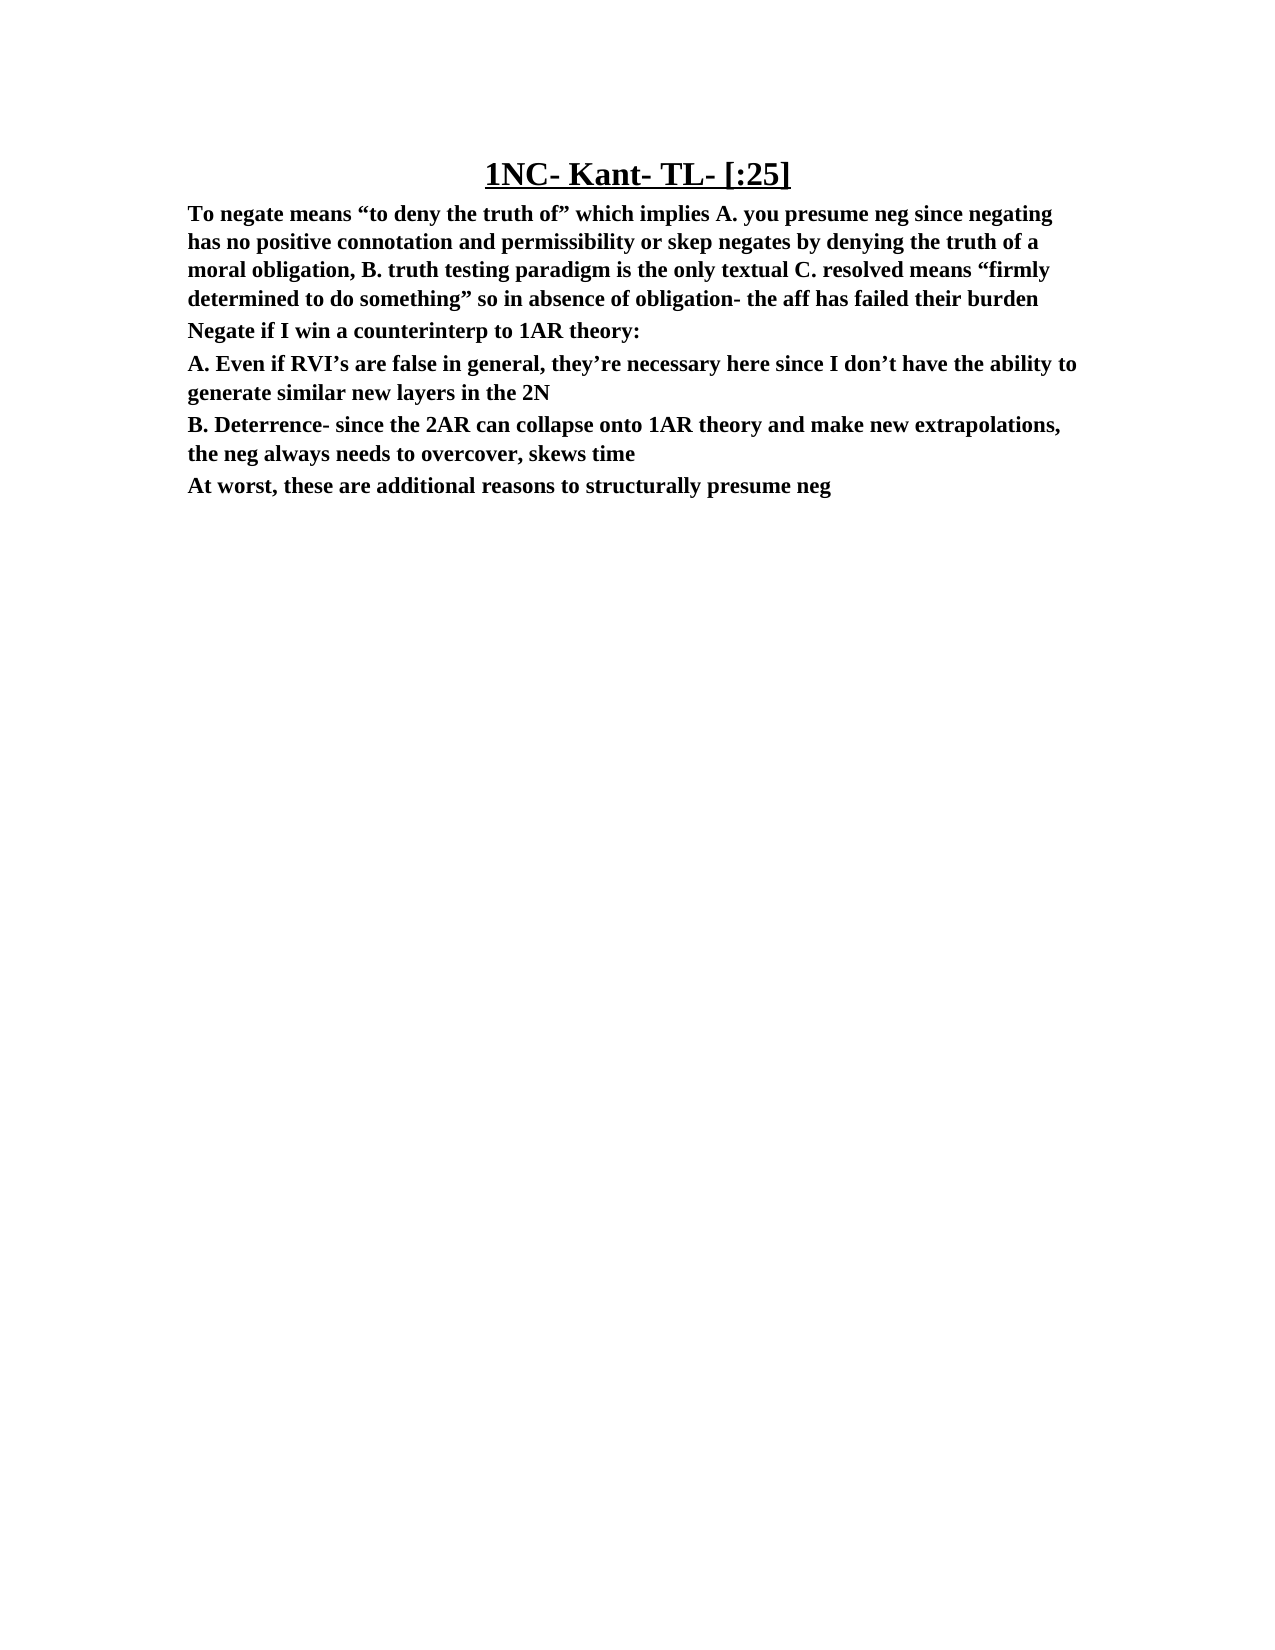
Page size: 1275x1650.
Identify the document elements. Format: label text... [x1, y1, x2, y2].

subtitle A. Even if RVI’s are false in general, they’re necessary here since I don’t have the ability to generate similar new layers in the 2N [187, 350, 1087, 405]
subtitle At worst, these are additional reasons to structurally presume neg [187, 472, 1087, 499]
subtitle To negate means “to deny the truth of” which implies A. you presume neg since negating has no positive connotation and permissibility or skep negates by denying the truth of a moral obligation, B. truth testing paradigm is the only textual C. resolved means “firmly determined to do something” so in absence of obligation- the aff has failed their burden [187, 200, 1087, 311]
subtitle 1NC- Kant- TL- [:25] [187, 154, 1087, 192]
subtitle Negate if I win a counterinterp to 1AR theory: [187, 318, 1087, 344]
subtitle B. Deterrence- since the 2AR can collapse onto 1AR theory and make new extrapolations, the neg always needs to overcover, skews time [187, 411, 1087, 466]
